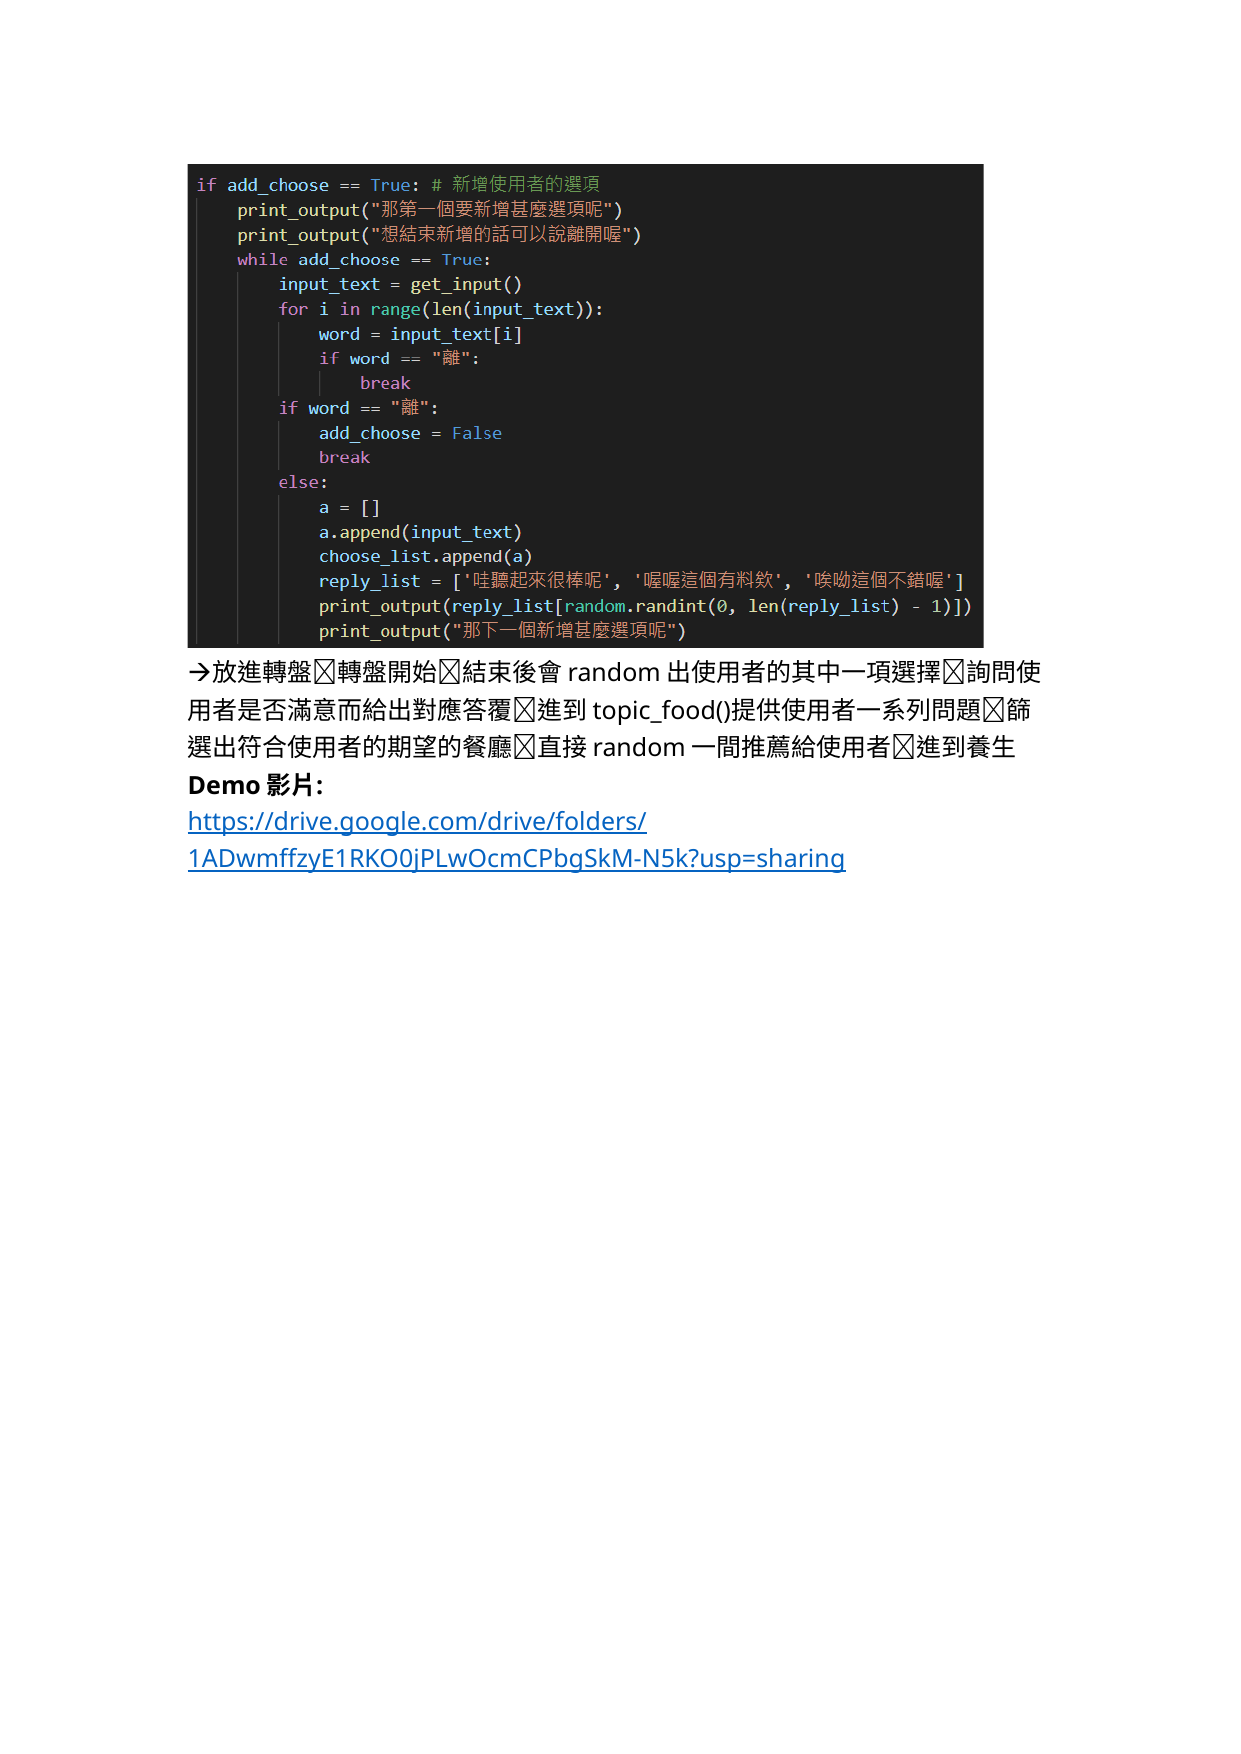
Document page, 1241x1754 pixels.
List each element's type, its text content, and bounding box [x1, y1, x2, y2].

text https://drive.google.com/drive/folders/1ADwmffzyE1RKO0jPLwOcmCPbgSkM-N5k?usp=sharing [187, 802, 1053, 877]
picture [187, 164, 984, 648]
text 放進轉盤轉盤開始結束後會random出使用者的其中一項選擇詢問使用者是否滿意而給出對應答覆進到topic_food()提供使用者一系列問題篩選出符合使用者的期望的餐廳直接random一間推薦給使用者進到養生 [187, 652, 1053, 764]
text Demo影片: [187, 764, 1053, 802]
